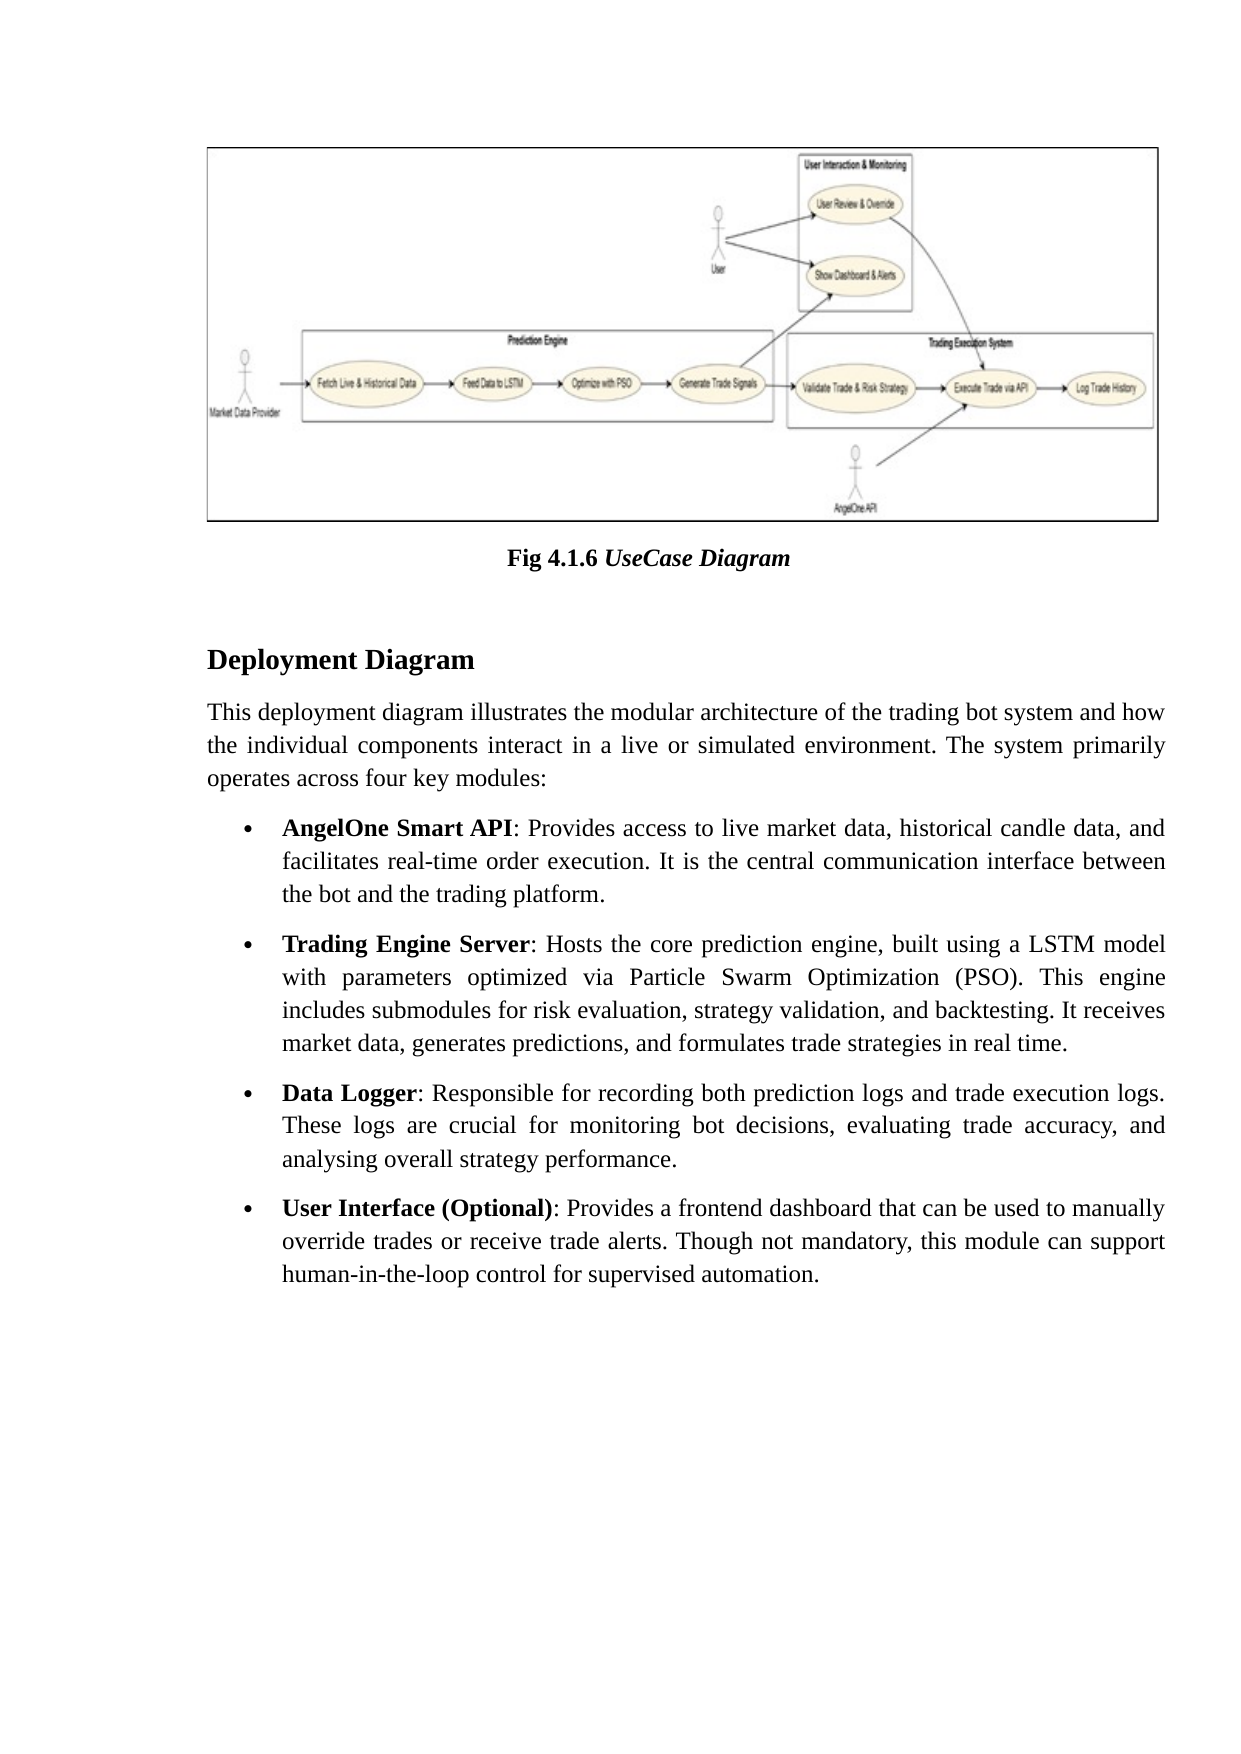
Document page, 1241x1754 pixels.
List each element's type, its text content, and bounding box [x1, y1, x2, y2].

list User Interface (Optional): Provides a frontend dashboard that can be used to manually override trades or receive trade alerts. Though not mandatory, this module can support human-in-the-loop control for supervised automation. [244, 1193, 1166, 1288]
list Trading Engine Server: Hosts the core prediction engine, built using a LSTM model with parameters optimized via Particle Swarm Optimization (PSO). This engine includes submodules for risk evaluation, strategy validation, and backtesting. It receives market data, generates predictions, and formulates trade strategies in real time. [244, 929, 1166, 1057]
text Deployment Diagram [207, 642, 1166, 676]
list AngelOne Smart API: Provides access to live market data, historical candle data, and facilitates real-time order execution. It is the central communication interface between the bot and the trading platform. [244, 813, 1166, 908]
list Data Logger: Responsible for recording both prediction logs and trade execution logs. These logs are crucial for monitoring bot decisions, evaluating trade accuracy, and analysing overall strategy performance. [244, 1078, 1166, 1172]
picture [206, 147, 1159, 522]
text Fig 4.1.6 UseCase Diagram [432, 543, 1166, 572]
text This deployment diagram illustrates the modular architecture of the trading bot system and how the individual components interact in a live or simulated environment. The system primarily operates across four key modules: [207, 697, 1166, 792]
